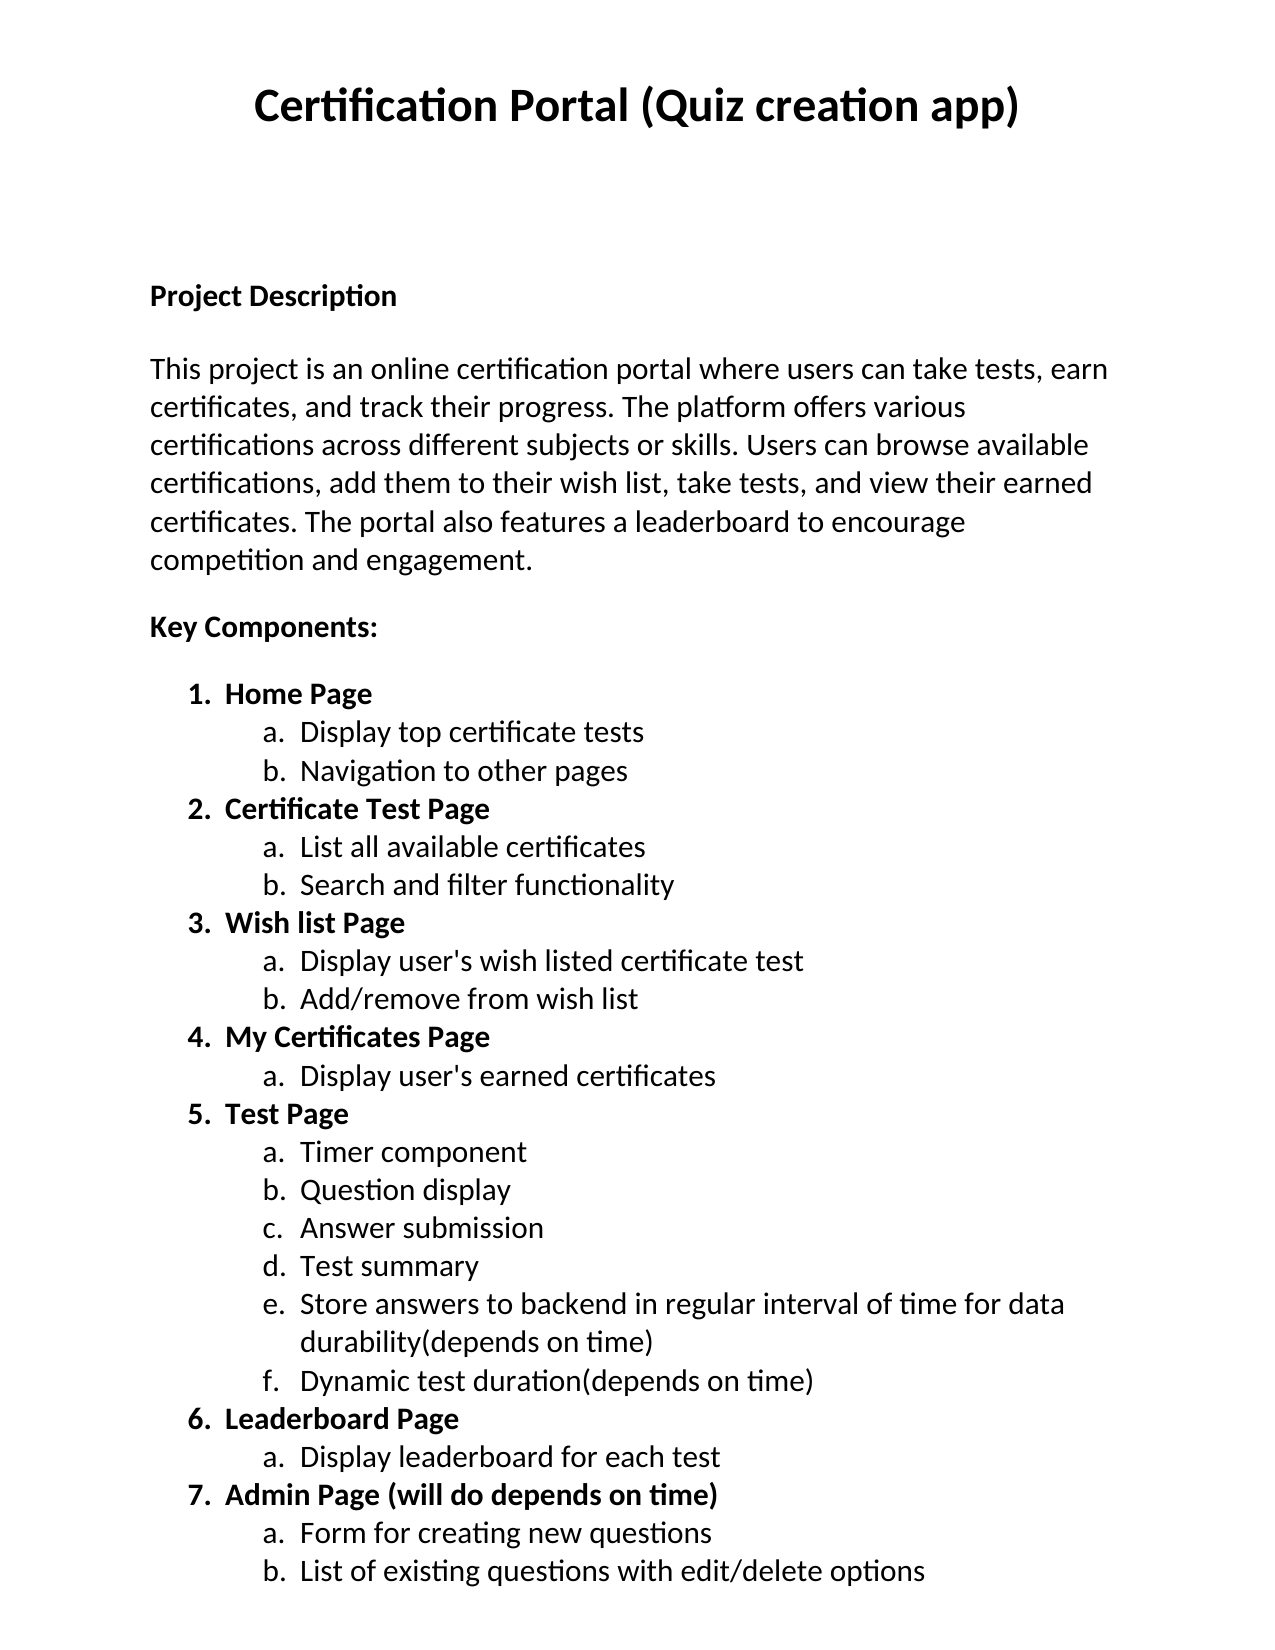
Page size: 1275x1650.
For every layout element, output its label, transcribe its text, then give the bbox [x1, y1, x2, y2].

text Key Components: [150, 607, 1125, 645]
list Question display [262, 1170, 1125, 1208]
list Wish list Page [187, 903, 1125, 941]
list Answer submission [262, 1208, 1125, 1246]
list Certificate Test Page [187, 789, 1125, 827]
list Timer component [262, 1132, 1125, 1170]
text This project is an online certification portal where users can take tests, earn certificates, and track their progress. The platform offers various certifications across different subjects or skills. Users can browse available certifications, add them to their wish list, take tests, and view their earned certificates. The portal also features a leaderboard to encourage competition and engagement. [150, 349, 1125, 578]
list My Certificates Page [187, 1017, 1125, 1056]
list Display user's earned certificates [262, 1056, 1125, 1094]
list Dynamic test duration(depends on time) [262, 1361, 1125, 1399]
list Test Page [187, 1094, 1125, 1132]
list Navigation to other pages [262, 751, 1125, 789]
list List of existing questions with edit/delete options [262, 1551, 1125, 1589]
list Test summary [262, 1246, 1125, 1284]
list Admin Page (will do depends on time) [187, 1475, 1125, 1513]
list Leaderboard Page [187, 1399, 1125, 1437]
list Store answers to backend in regular interval of time for data durability(depends on time) [262, 1284, 1125, 1361]
subtitle Project Description [150, 276, 1125, 314]
list Display top certificate tests [262, 712, 1125, 751]
list List all available certificates [262, 827, 1125, 865]
list Search and filter functionality [262, 865, 1125, 903]
list Add/remove from wish list [262, 979, 1125, 1017]
list Form for creating new questions [262, 1513, 1125, 1551]
list Display user's wish listed certificate test [262, 941, 1125, 979]
text Certification Portal (Quiz creation app) [150, 75, 1125, 133]
list Display leaderboard for each test [262, 1437, 1125, 1475]
list Home Page [187, 674, 1125, 712]
